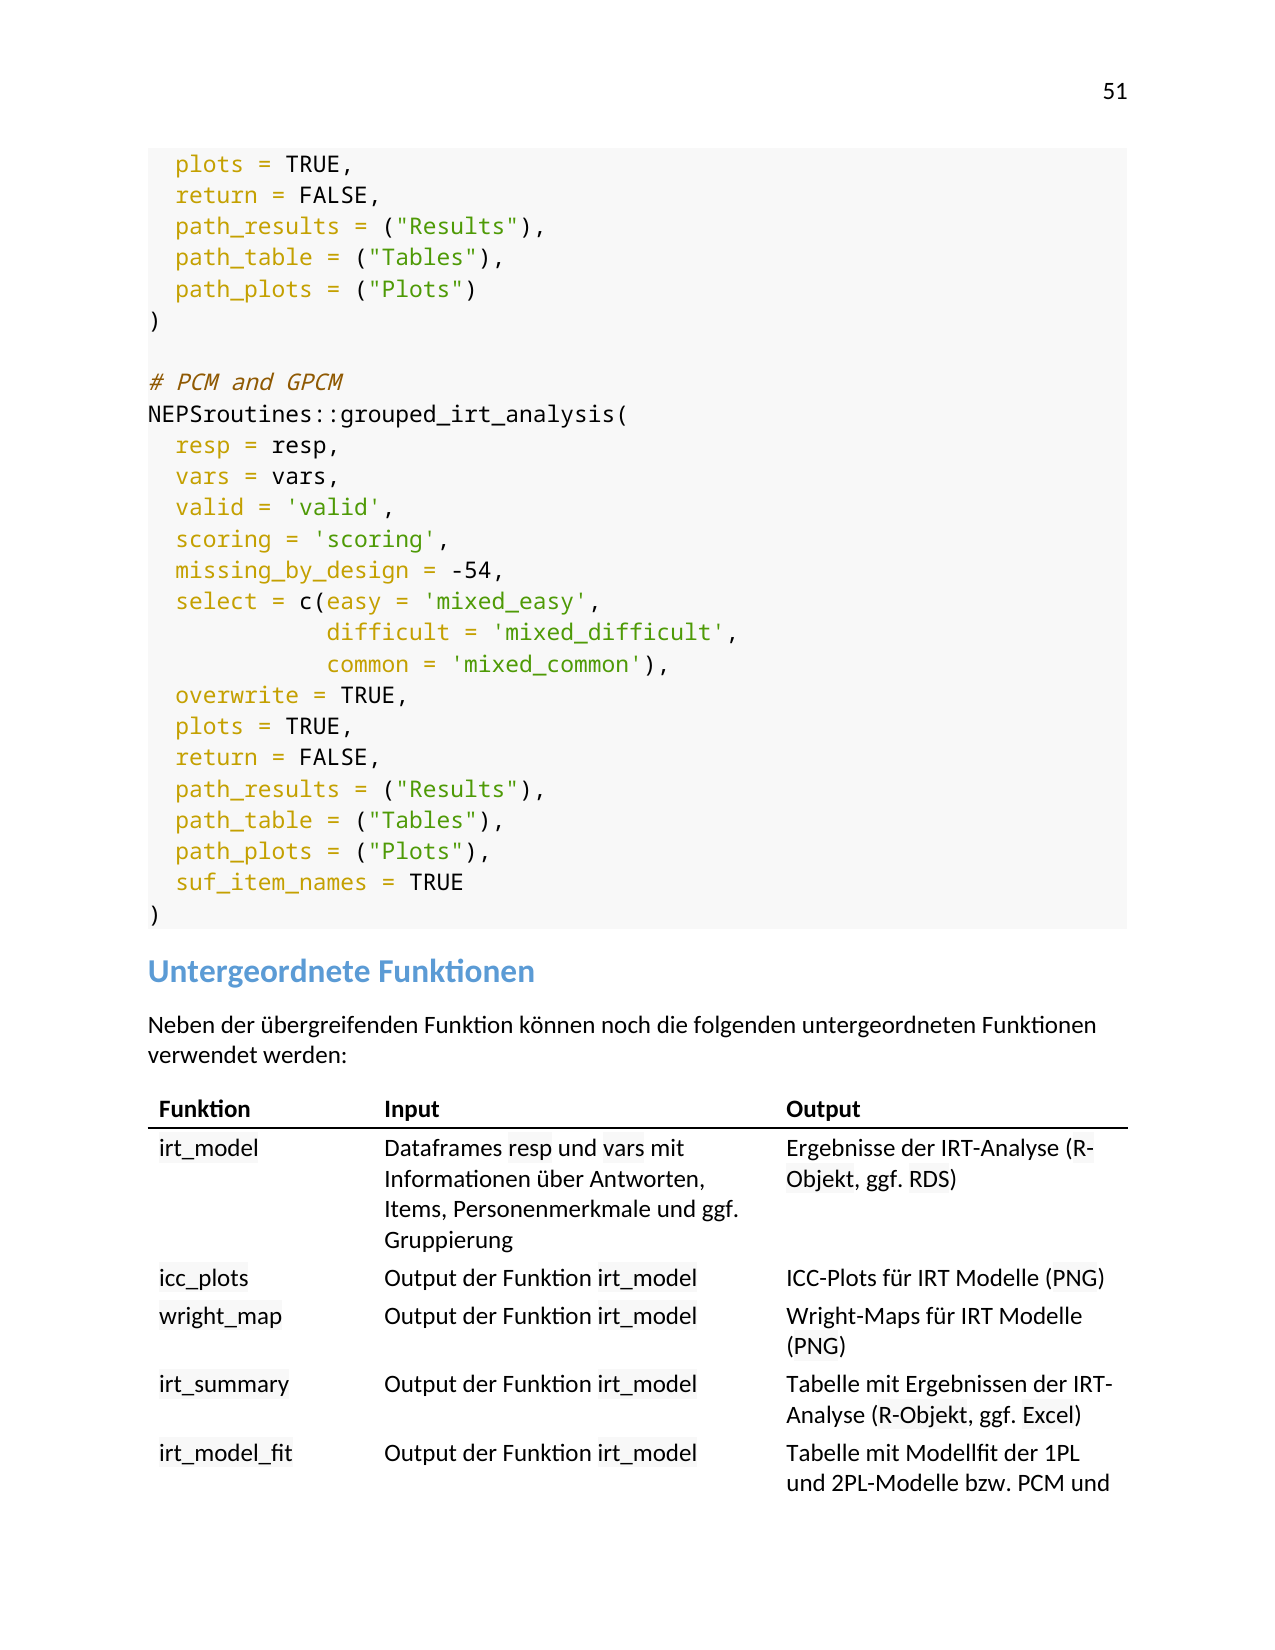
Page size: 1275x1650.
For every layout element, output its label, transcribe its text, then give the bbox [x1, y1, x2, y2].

table_cell wright_map [148, 1296, 373, 1365]
table_header Funktion [148, 1089, 373, 1127]
table_cell Output der Funktion irt_model [373, 1365, 775, 1433]
table_cell Dataframes resp und vars mit Informationen über Antworten, Items, Personenmerkmale und ggf. Gruppierung [373, 1129, 775, 1258]
table_cell Output der Funktion irt_model [373, 1296, 775, 1365]
table_header Output [775, 1089, 1127, 1127]
table_cell Tabelle mit Ergebnissen der IRT-Analyse (R-Objekt, ggf. Excel) [775, 1365, 1127, 1433]
table_cell icc_plots [148, 1258, 373, 1296]
table_cell Ergebnisse der IRT-Analyse (R-Objekt, ggf. RDS) [775, 1129, 1127, 1258]
subtitle Untergeordnete Funktionen [148, 950, 1127, 990]
table_cell irt_model_fit [148, 1433, 373, 1498]
table_cell ICC-Plots für IRT Modelle (PNG) [775, 1258, 1127, 1296]
table_header Input [373, 1089, 775, 1127]
table_cell irt_summary [148, 1365, 373, 1433]
table_cell Output der Funktion irt_model [373, 1433, 775, 1498]
table_cell Output der Funktion irt_model [373, 1258, 775, 1296]
text Neben der übergreifenden Funktion können noch die folgenden untergeordneten Funktionen verwendet werden: [148, 1009, 1127, 1070]
table_cell Wright-Maps für IRT Modelle (PNG) [775, 1296, 1127, 1365]
table_cell Tabelle mit Modellfit der 1PL und 2PL-Modelle bzw. PCM und GPCM (R-Objekt, ggf. Excel) [775, 1433, 1127, 1498]
table_cell irt_model [148, 1129, 373, 1258]
